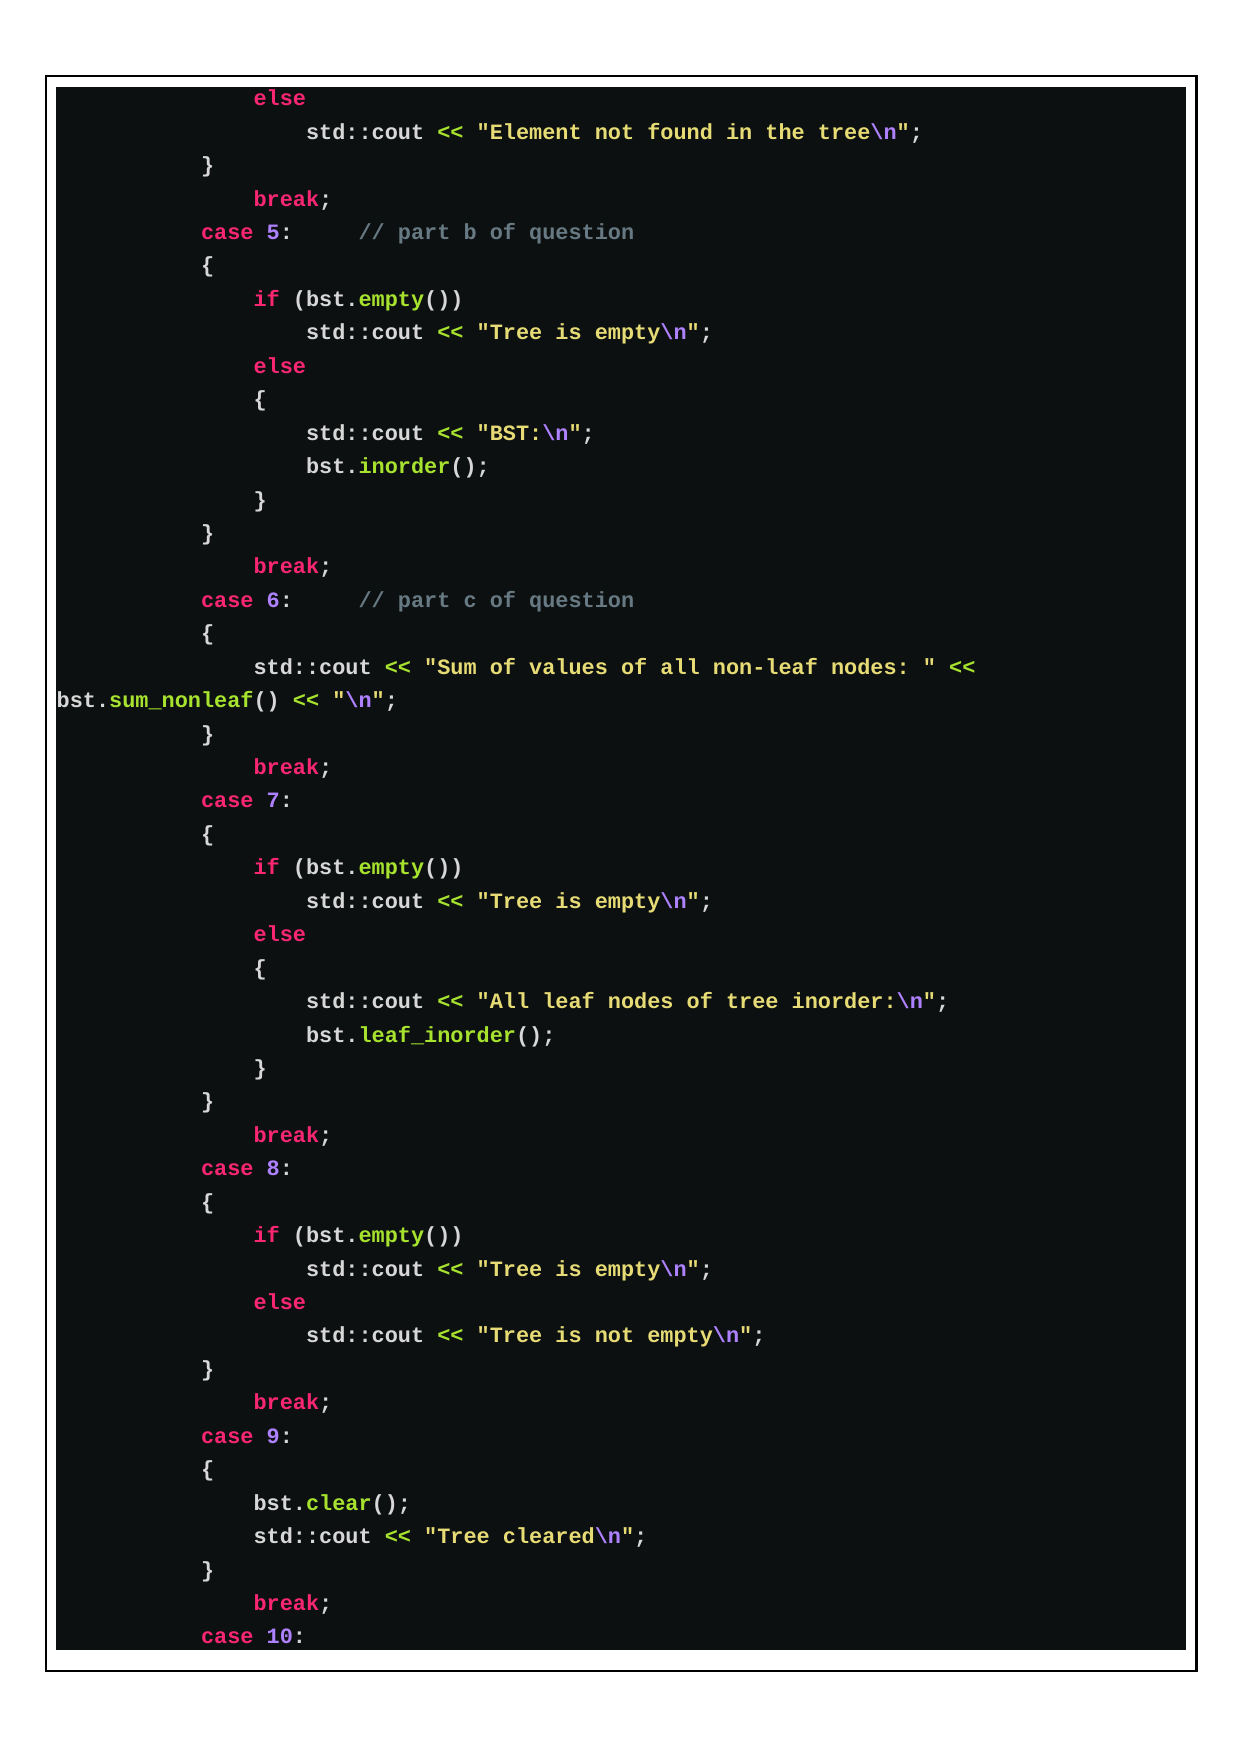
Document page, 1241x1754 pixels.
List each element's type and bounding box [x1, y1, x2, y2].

table_header [47, 77, 1195, 1670]
